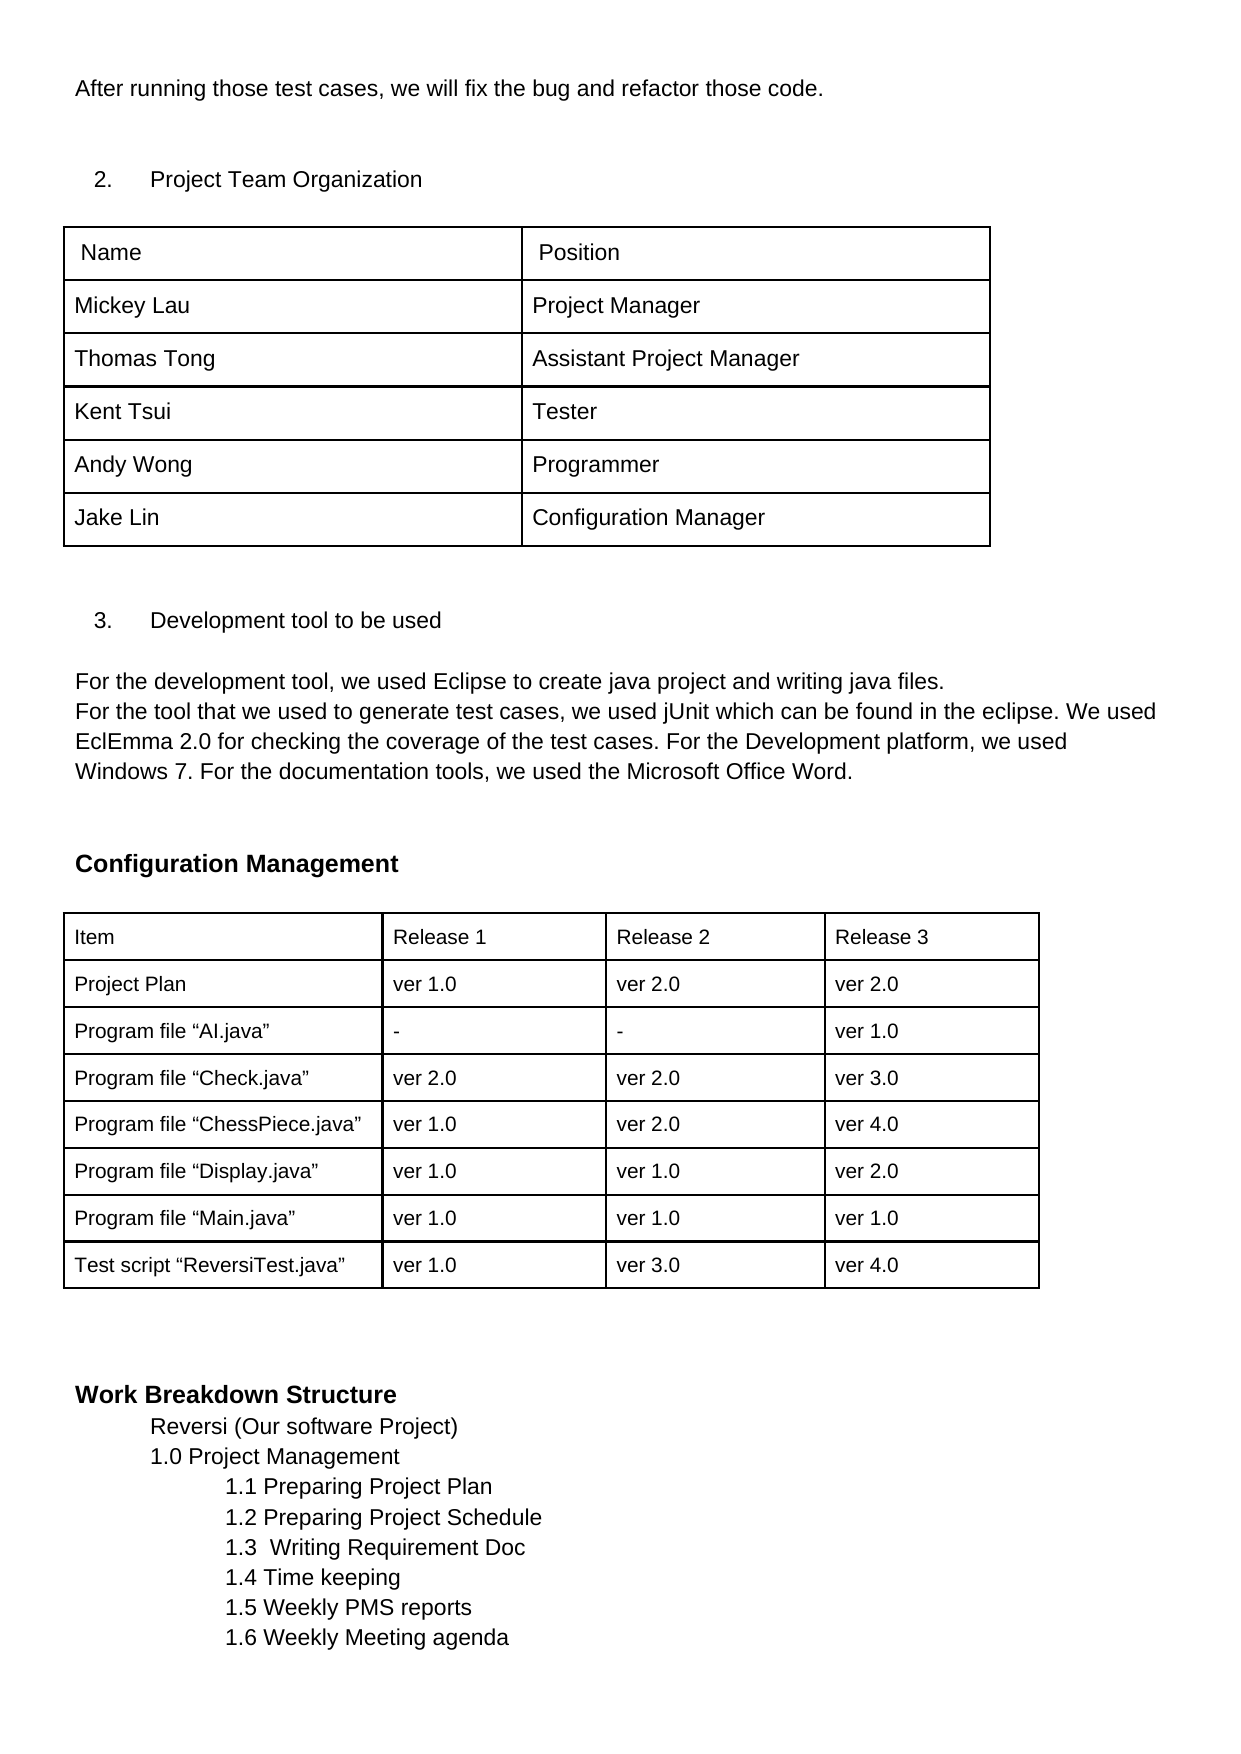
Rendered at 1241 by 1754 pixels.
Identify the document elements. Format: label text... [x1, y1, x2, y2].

table_cell ver 1.0 [384, 1243, 605, 1287]
table_cell ver 4.0 [826, 1243, 1038, 1287]
list Project Team Organization [113, 166, 1165, 192]
table_cell Configuration Manager [523, 494, 989, 545]
text For the development tool, we used Eclipse to create java project and writing java files. [75, 668, 1165, 694]
text After running those test cases, we will fix the bug and refactor those code. [75, 75, 1165, 101]
text 1.0 Project Management [75, 1443, 1165, 1469]
table_cell ver 1.0 [384, 1196, 605, 1240]
table_cell Kent Tsui [65, 388, 521, 438]
table_cell ver 1.0 [384, 1149, 605, 1193]
table_cell ver 4.0 [826, 1102, 1038, 1147]
table_cell Programmer [523, 441, 989, 492]
table_cell ver 2.0 [384, 1055, 605, 1100]
table_header Release 3 [826, 914, 1038, 959]
table_cell ver 2.0 [607, 961, 824, 1006]
text Configuration Management [75, 849, 1165, 878]
table_header Release 1 [384, 914, 605, 959]
text Work Breakdown Structure [75, 1380, 1165, 1409]
table_header Position [523, 228, 989, 279]
table_cell Andy Wong [65, 441, 521, 492]
table_cell ver 2.0 [607, 1102, 824, 1147]
table_cell ver 1.0 [607, 1149, 824, 1193]
table_cell ver 1.0 [607, 1196, 824, 1240]
text 1.6 Weekly Meeting agenda [150, 1624, 1165, 1651]
table_cell ver 3.0 [607, 1243, 824, 1287]
table_cell Project Plan [65, 961, 381, 1006]
table_cell Program file “AI.java” [65, 1008, 381, 1053]
table_cell Program file “Main.java” [65, 1196, 381, 1240]
table_cell ver 1.0 [384, 1102, 605, 1147]
table_cell ver 2.0 [607, 1055, 824, 1100]
table_cell Program file “Check.java” [65, 1055, 381, 1100]
table_cell Program file “Display.java” [65, 1149, 381, 1193]
table_cell - [384, 1008, 605, 1053]
table_cell ver 1.0 [826, 1196, 1038, 1240]
table_cell Tester [523, 388, 989, 438]
table_cell Assistant Project Manager [523, 334, 989, 385]
table_cell - [607, 1008, 824, 1053]
table_header Name [65, 228, 521, 279]
text For the tool that we used to generate test cases, we used jUnit which can be found in the eclipse. We used EclEmma 2.0 for checking the coverage of the test cases. For the Development platform, we used Windows 7. For the documentation tools, we used the Microsoft Office Word. [75, 698, 1165, 785]
table_header Item [65, 914, 381, 959]
table_cell Thomas Tong [65, 334, 521, 385]
text 1.1 Preparing Project Plan [150, 1473, 1165, 1500]
table_cell Test script “ReversiTest.java” [65, 1243, 381, 1287]
table_cell Project Manager [523, 281, 989, 332]
table_cell Program file “ChessPiece.java” [65, 1102, 381, 1147]
text 1.4 Time keeping [150, 1564, 1165, 1590]
text 1.3 Writing Requirement Doc [150, 1534, 1165, 1560]
table_cell ver 2.0 [826, 961, 1038, 1006]
text Reversi (Our software Project) [75, 1413, 1165, 1439]
table_cell ver 3.0 [826, 1055, 1038, 1100]
list Development tool to be used [113, 607, 1165, 634]
table_header Release 2 [607, 914, 824, 959]
table_cell ver 1.0 [384, 961, 605, 1006]
text 1.5 Weekly PMS reports [150, 1594, 1165, 1621]
table_cell ver 2.0 [826, 1149, 1038, 1193]
table_cell Mickey Lau [65, 281, 521, 332]
table_cell Jake Lin [65, 494, 521, 545]
text 1.2 Preparing Project Schedule [150, 1503, 1165, 1530]
table_cell ver 1.0 [826, 1008, 1038, 1053]
